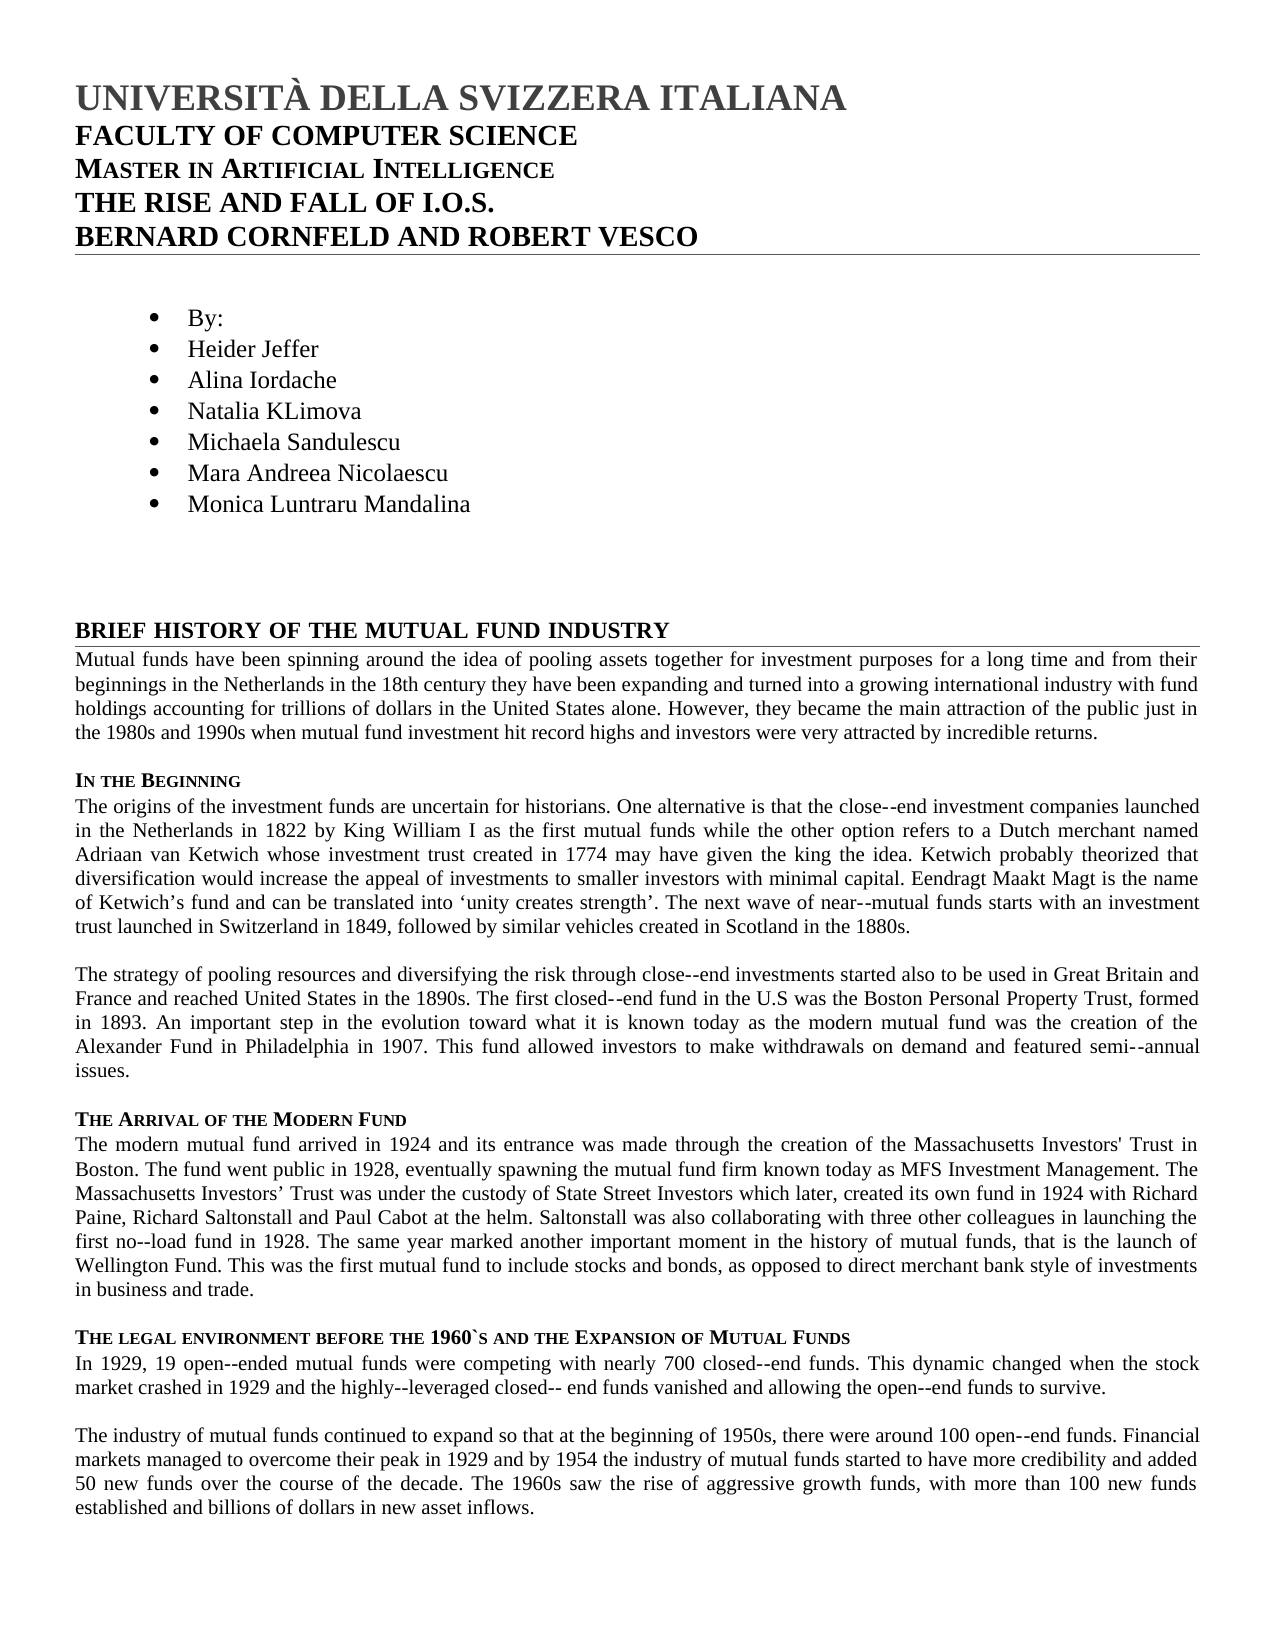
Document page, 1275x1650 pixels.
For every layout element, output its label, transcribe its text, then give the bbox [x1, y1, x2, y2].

subtitle UNIVERSITÀ DELLA SVIZZERA ITALIANA [75, 75, 1200, 118]
subtitle brief history of the mutual fund industry [75, 611, 1200, 646]
subtitle BERNARD CORNFELD AND ROBERT VESCO [75, 219, 1200, 254]
text In 1929, 19 open-­‐ended mutual funds were competing with nearly 700 closed-­‐end funds. This dynamic changed when the stock market crashed in 1929 and the highly-­‐leveraged closed-­‐ end funds vanished and allowing the open-­‐end funds to survive. [75, 1351, 1200, 1399]
text Mutual funds have been spinning around the idea of pooling assets together for investment purposes for a long time and from their beginnings in the Netherlands in the 18th century they have been expanding and turned into a growing international industry with fund holdings accounting for trillions of dollars in the United States alone. However, they became the main attraction of the public just in the 1980s and 1990s when mutual fund investment hit record highs and investors were very attracted by incredible returns. [75, 647, 1200, 744]
list Alina Iordache [150, 365, 1200, 394]
subtitle Master in Artificial Intelligence [75, 152, 1200, 185]
text The industry of mutual funds continued to expand so that at the beginning of 1950s, there were around 100 open-­‐end funds. Financial markets managed to overcome their peak in 1929 and by 1954 the industry of mutual funds started to have more credibility and added 50 new funds over the course of the decade. The 1960s saw the rise of aggressive growth funds, with more than 100 new funds established and billions of dollars in new asset inflows. [75, 1423, 1200, 1519]
list By: [150, 303, 1200, 332]
list Mara Andreea Nicolaescu [150, 458, 1200, 487]
text The strategy of pooling resources and diversifying the risk through close-­‐end investments started also to be used in Great Britain and France and reached United States in the 1890s. The first closed-­‐end fund in the U.S was the Boston Personal Property Trust, formed in 1893. An important step in the evolution toward what it is known today as the modern mutual fund was the creation of the Alexander Fund in Philadelphia in 1907. This fund allowed investors to make withdrawals on demand and featured semi-­‐annual issues. [75, 962, 1200, 1082]
list Michaela Sandulescu [150, 427, 1200, 456]
list Monica Luntraru Mandalina [150, 489, 1200, 518]
subtitle The Arrival of the Modern Fund [75, 1106, 1200, 1131]
text The modern mutual fund arrived in 1924 and its entrance was made through the creation of the Massachusetts Investors' Trust in Boston. The fund went public in 1928, eventually spawning the mutual fund firm known today as MFS Investment Management. The Massachusetts Investors’ Trust was under the custody of State Street Investors which later, created its own fund in 1924 with Richard Paine, Richard Saltonstall and Paul Cabot at the helm. Saltonstall was also collaborating with three other colleagues in launching the first no-­‐load fund in 1928. The same year marked another important moment in the history of mutual funds, that is the launch of Wellington Fund. This was the first mutual fund to include stocks and bonds, as opposed to direct merchant bank style of investments in business and trade. [75, 1132, 1200, 1301]
list Heider Jeffer [150, 334, 1200, 363]
subtitle FACULTY OF COMPUTER SCIENCE [75, 118, 1200, 152]
text The origins of the investment funds are uncertain for historians. One alternative is that the close-­‐end investment companies launched in the Netherlands in 1822 by King William I as the first mutual funds while the other option refers to a Dutch merchant named Adriaan van Ketwich whose investment trust created in 1774 may have given the king the idea. Ketwich probably theorized that diversification would increase the appeal of investments to smaller investors with minimal capital. Eendragt Maakt Magt is the name of Ketwich’s fund and can be translated into ‘unity creates strength’. The next wave of near-­‐mutual funds starts with an investment trust launched in Switzerland in 1849, followed by similar vehicles created in Scotland in the 1880s. [75, 794, 1200, 938]
subtitle The legal environment before the 1960`s and the Expansion of Mutual Funds [75, 1325, 1200, 1349]
subtitle THE RISE AND FALL OF I.O.S. [75, 185, 1200, 219]
list Natalia KLimova [150, 396, 1200, 425]
subtitle In the Beginning [75, 768, 1200, 792]
